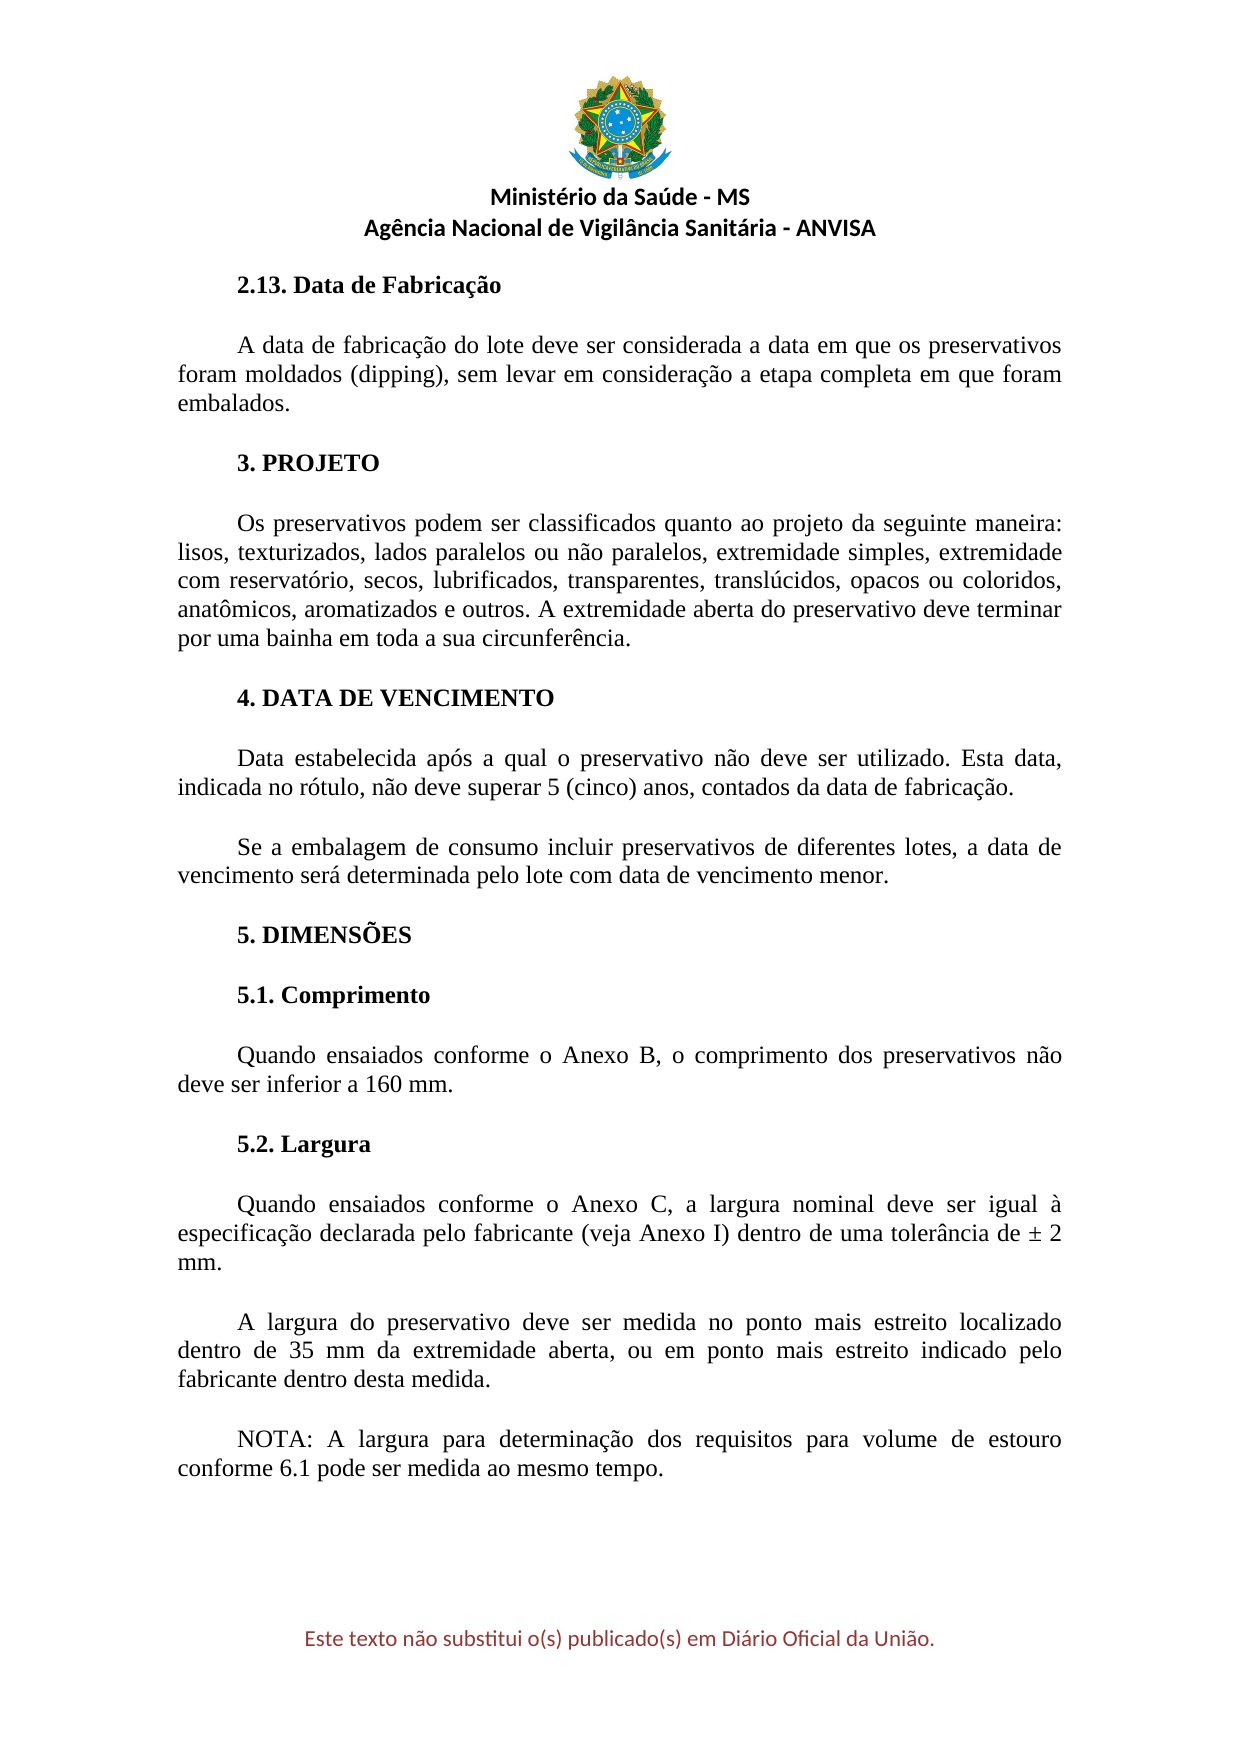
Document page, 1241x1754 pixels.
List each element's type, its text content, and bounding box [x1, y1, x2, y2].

text Os preservativos podem ser classificados quanto ao projeto da seguinte maneira: lisos, texturizados, lados paralelos ou não paralelos, extremidade simples, extremidade com reservatório, secos, lubrificados, transparentes, translúcidos, opacos ou coloridos, anatômicos, aromatizados e outros. A extremidade aberta do preservativo deve terminar por uma bainha em toda a sua circunferência. [177, 508, 1063, 652]
text NOTA: A largura para determinação dos requisitos para volume de estouro conforme 6.1 pode ser medida ao mesmo tempo. [177, 1424, 1063, 1482]
picture [565, 73, 675, 182]
text 5. DIMENSÕES [177, 921, 1063, 949]
text A data de fabricação do lote deve ser considerada a data em que os preservativos foram moldados (dipping), sem levar em consideração a etapa completa em que foram embalados. [177, 331, 1063, 417]
text 5.1. Comprimento [177, 981, 1063, 1009]
text Se a embalagem de consumo incluir preservativos de diferentes lotes, a data de vencimento será determinada pelo lote com data de vencimento menor. [177, 832, 1063, 889]
text 4. DATA DE VENCIMENTO [177, 683, 1063, 712]
text Quando ensaiados conforme o Anexo B, o comprimento dos preservativos não deve ser inferior a 160 mm. [177, 1041, 1063, 1098]
text A largura do preservativo deve ser medida no ponto mais estreito localizado dentro de 35 mm da extremidade aberta, ou em ponto mais estreito indicado pelo fabricante dentro desta medida. [177, 1307, 1063, 1393]
text Data estabelecida após a qual o preservativo não deve ser utilizado. Esta data, indicada no rótulo, não deve superar 5 (cinco) anos, contados da data de fabricação. [177, 743, 1063, 801]
text 3. PROJETO [177, 448, 1063, 477]
text 2.13. Data de Fabricação [177, 271, 1063, 299]
text Quando ensaiados conforme o Anexo C, a largura nominal deve ser igual à especificação declarada pelo fabricante (veja Anexo I) dentro de uma tolerância de ± 2 mm. [177, 1189, 1063, 1276]
text 5.2. Largura [177, 1129, 1063, 1158]
